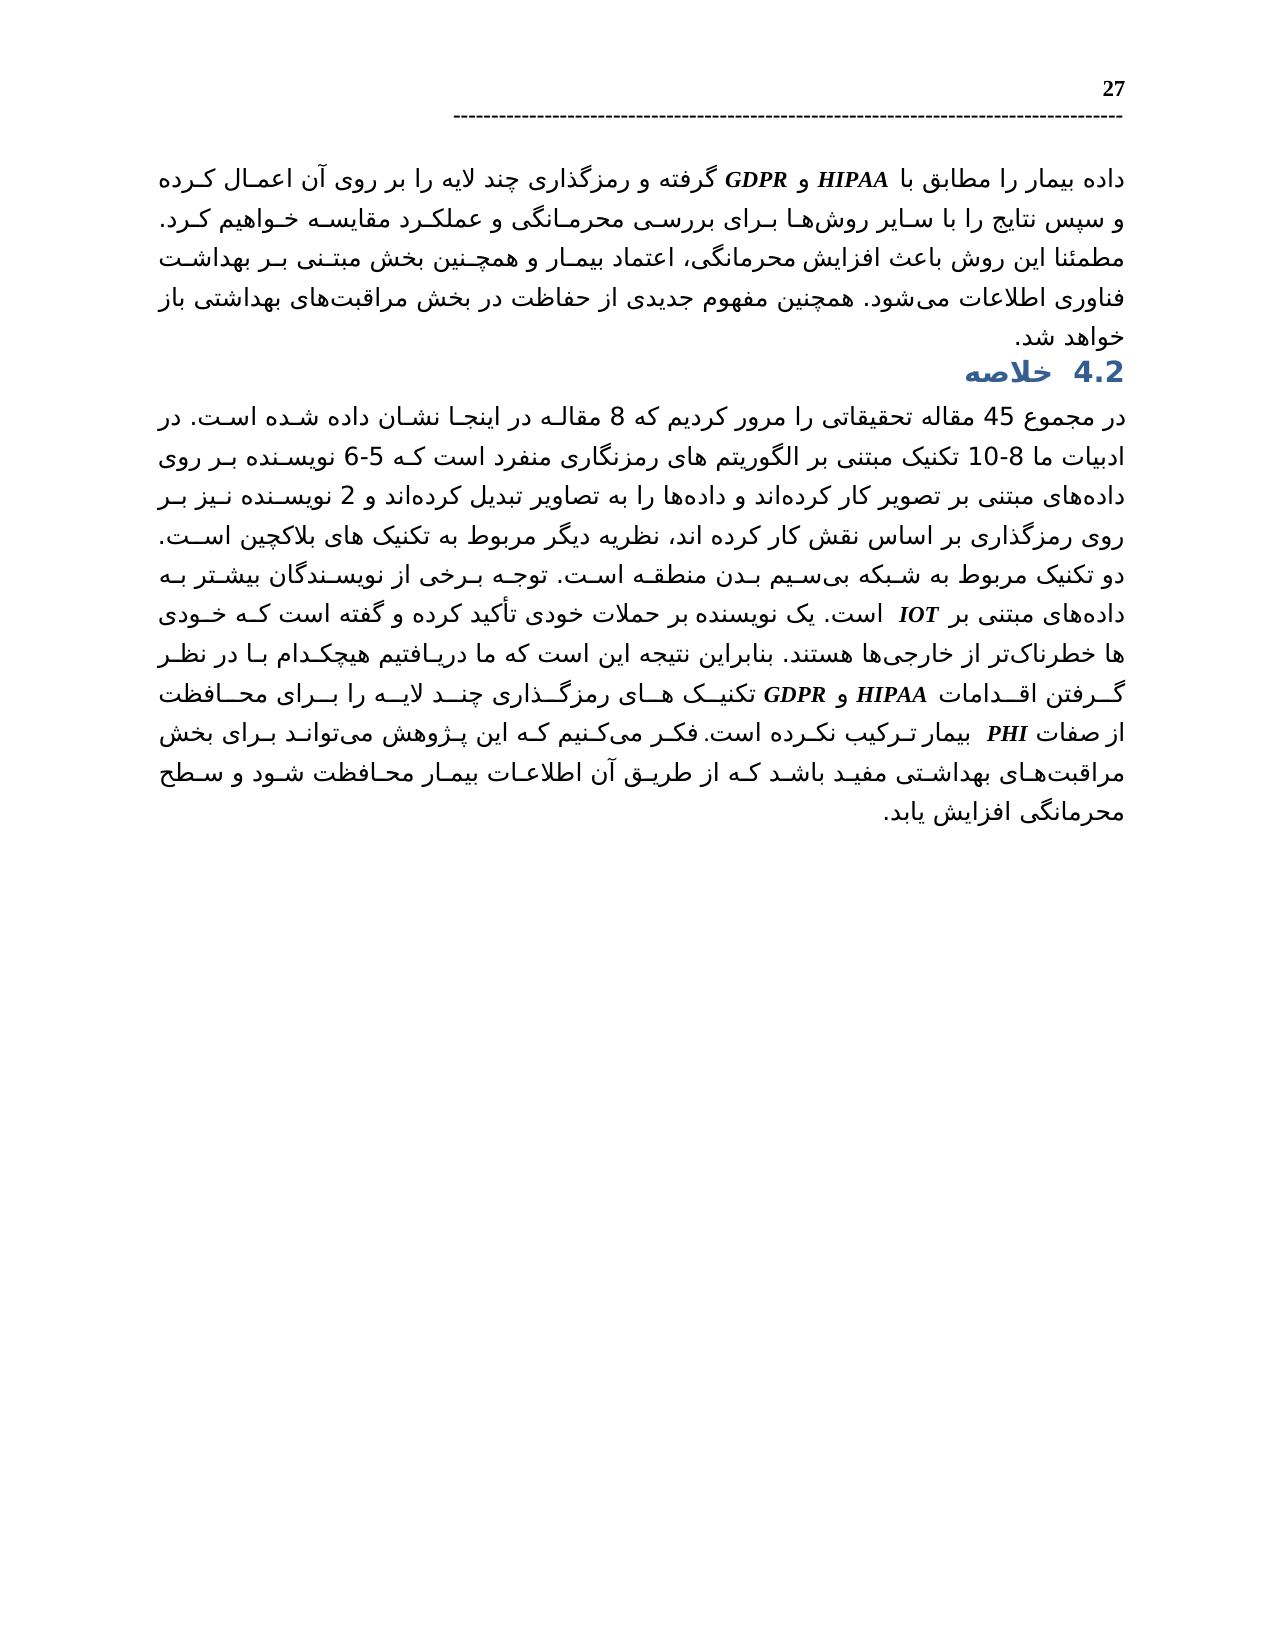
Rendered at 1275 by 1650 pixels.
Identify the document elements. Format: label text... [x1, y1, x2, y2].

text در مجموع 45 مقاله تحقیقاتی را مرور کردیم که 8 مقاله در اینجا نشان داده شده است. در ادبیات ما 8-10 تکنیک مبتنی بر الگوریتم های رمزنگاری منفرد است که 5-6 نویسنده بر روی داده‌های مبتنی بر تصویر کار کرده‌اند و داده‌ها را به تصاویر تبدیل کرده‌اند و 2 نویسنده نیز بر روی رمزگذاری بر اساس نقش کار کرده اند، نظریه دیگر مربوط به تکنیک های بلاکچین است. دو تکنیک مربوط به شبکه بی‌سیم بدن منطقه است. توجه برخی از نویسندگان بیشتر به داده‌های مبتنی بر IOT است. یک نویسنده بر حملات خودی تأکید کرده و گفته است که خودی ها خطرناک‌تر از خارجی‌ها هستند. بنابراین نتیجه این است که ما دریافتیم هیچکدام با در نظر گرفتن اقدامات HIPAA و GDPR تکنیک های رمزگذاری چند لایه را برای محافظت از صفات PHI بیمار ترکیب نکرده است. فکر می‌کنیم که این پژوهش می‌تواند برای بخش مراقبت‌های بهداشتی مفید باشد که از طریق آن اطلاعات بیمار محافظت شود و سطح محرمانگی افزایش یابد. [158, 392, 1126, 827]
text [158, 154, 1126, 351]
subtitle 4.2 خلاصه [150, 356, 1125, 389]
